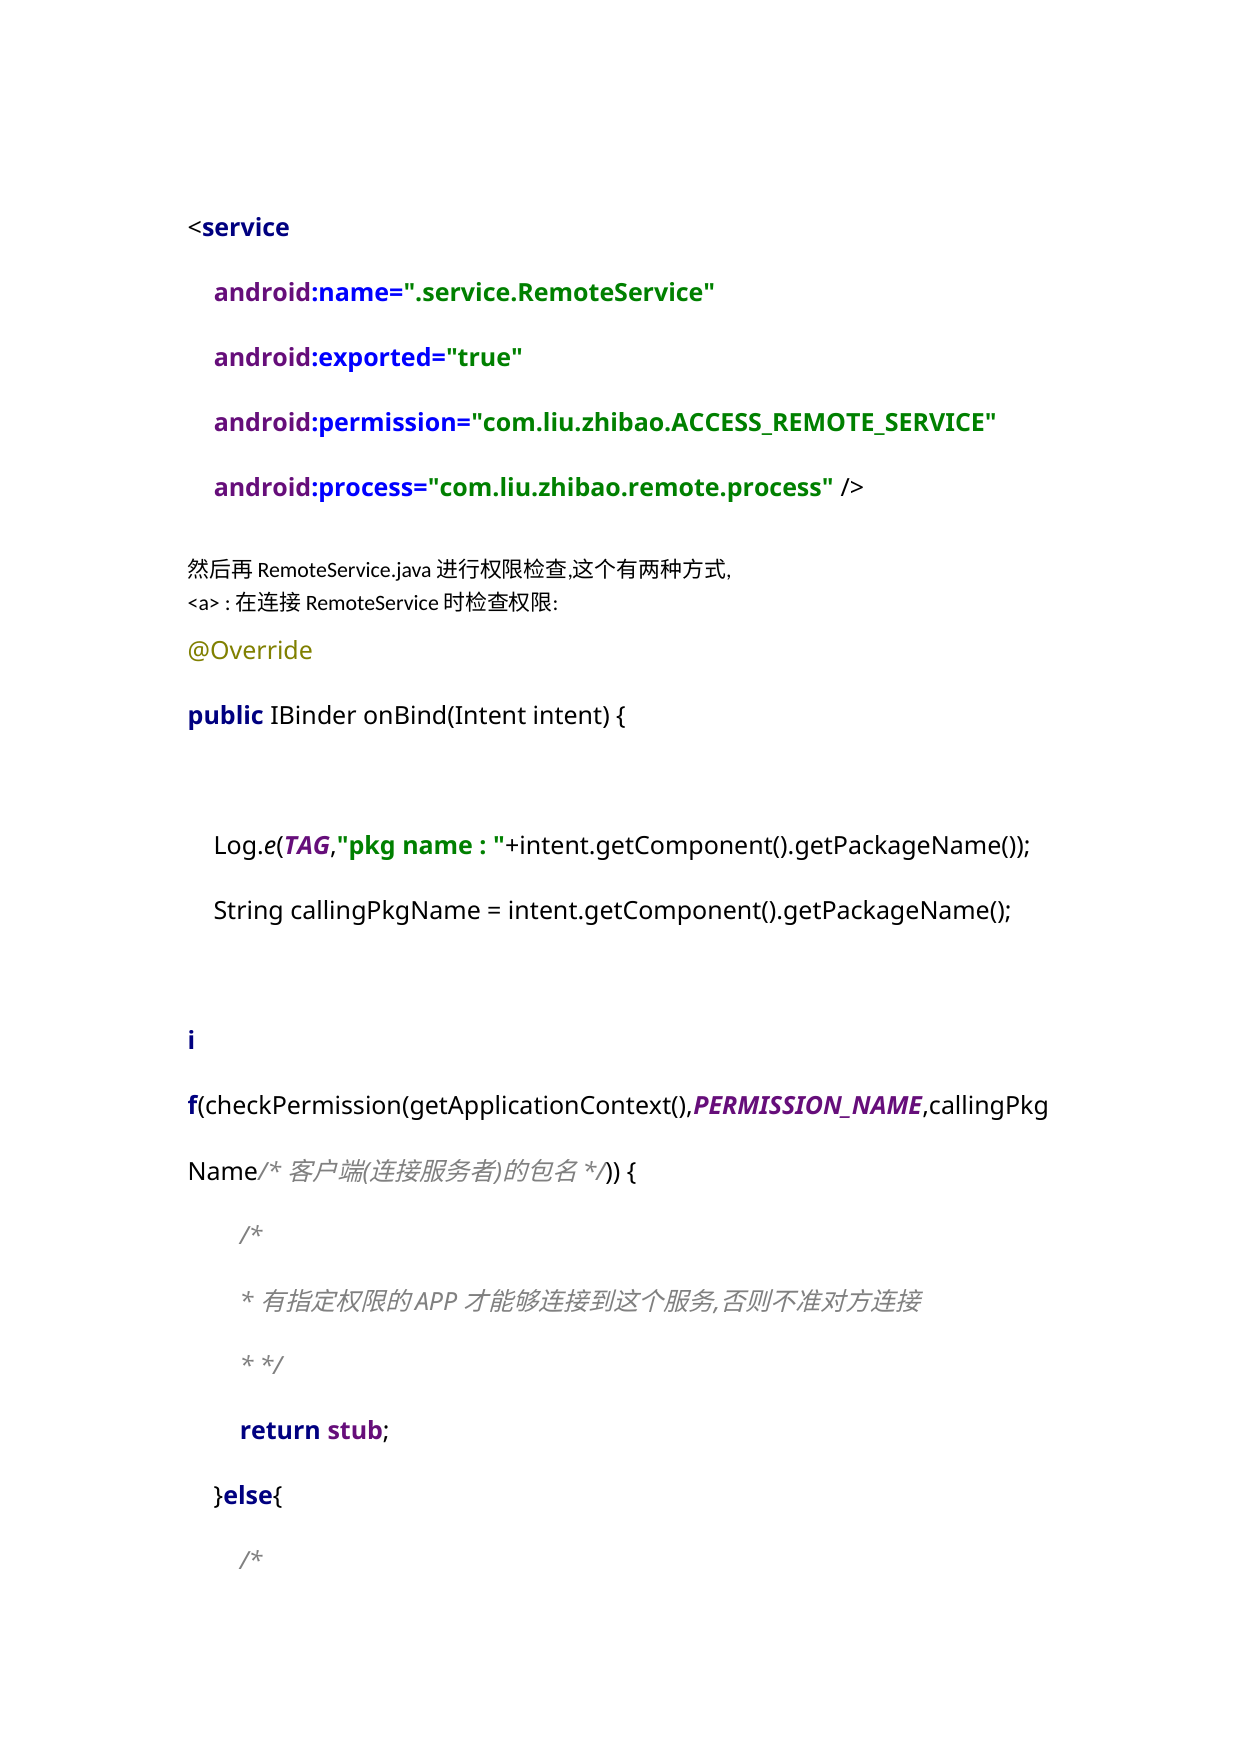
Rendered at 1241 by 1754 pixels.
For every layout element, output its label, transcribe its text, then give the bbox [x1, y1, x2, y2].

text 然后再RemoteService.java进行权限检查,这个有两种方式, [187, 552, 1053, 584]
text <service android:name=".service.RemoteService" android:exported="true" android:permission="com.liu.zhibao.ACCESS_REMOTE_SERVICE" android:process="com.liu.zhibao.remote.process" /> [187, 194, 1053, 519]
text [187, 617, 1053, 1592]
text <a> : 在连接RemoteService时检查权限: [187, 584, 1053, 617]
